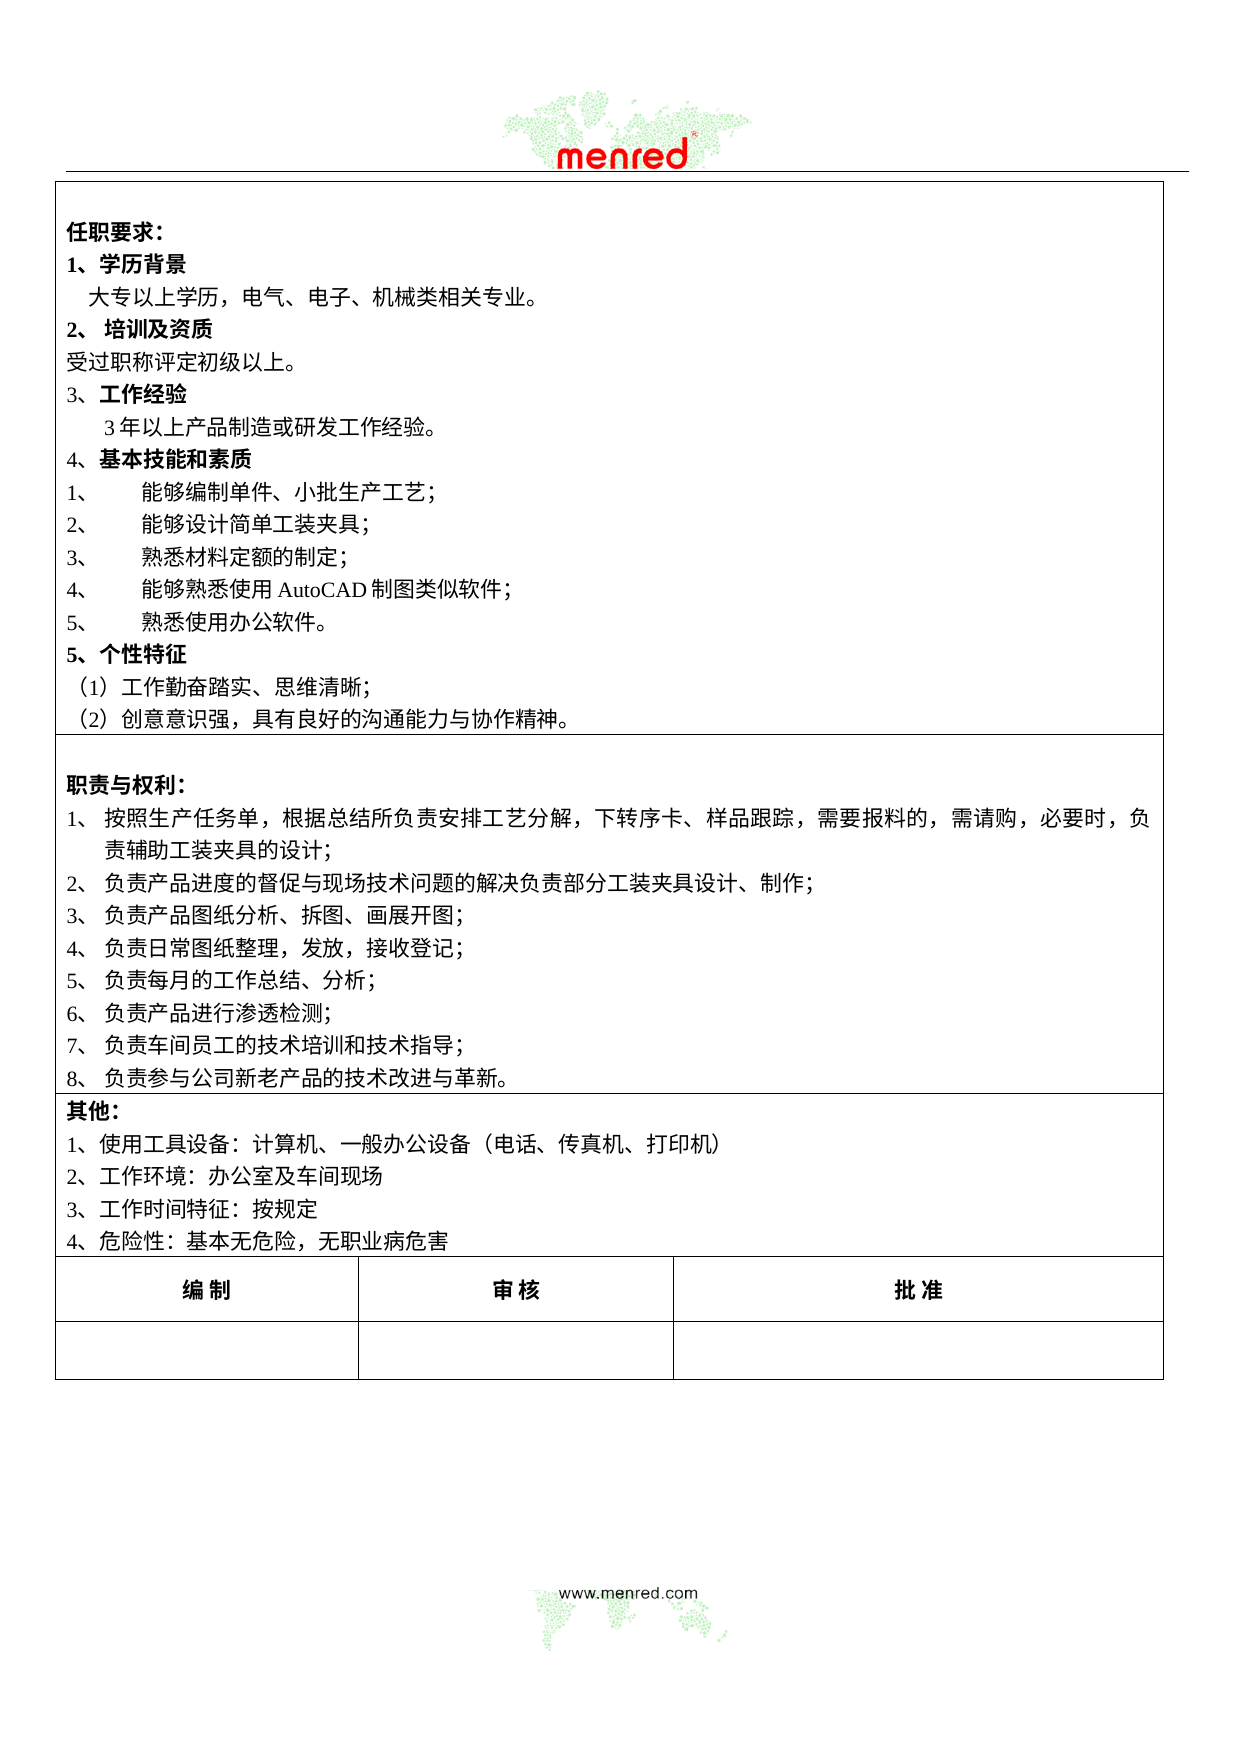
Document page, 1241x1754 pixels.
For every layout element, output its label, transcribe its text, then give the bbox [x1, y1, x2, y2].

table_cell [674, 1322, 1163, 1379]
table_cell [56, 1322, 358, 1379]
table_cell 职责与权利： 按照生产任务单，根据总结所负责安排工艺分解，下转序卡、样品跟踪，需要报料的，需请购，必要时，负责辅助工装夹具的设计； 负责产品进度的督促与现场技术问题的解决负责部分工装夹具设计、制作； 负责产品图纸分析、拆图、画展开图； 负责日常图纸整理，发放，接收登记； 负责每月的工作总结、分析； 负责产品进行渗透检测； 负责车间员工的技术培训和技术指导； 负责参与公司新老产品的技术改进与革新。 [56, 735, 1163, 1093]
table_cell 编 制 [56, 1257, 358, 1321]
picture [527, 1587, 728, 1651]
table_cell 任职要求： 1、学历背景 大专以上学历，电气、电子、机械类相关专业。 培训及资质 受过职称评定初级以上。 3、工作经验 3年以上产品制造或研发工作经验。 4、基本技能和素质 能够编制单件、小批生产工艺； 能够设计简单工装夹具； 熟悉材料定额的制定； 能够熟悉使用AutoCAD制图类似软件； 熟悉使用办公软件。 5、个性特征 （1）工作勤奋踏实、思维清晰； （2）创意意识强，具有良好的沟通能力与协作精神。 [56, 182, 1163, 734]
picture [502, 90, 753, 169]
table_cell 批 准 [674, 1257, 1163, 1321]
table_cell 其他： 1、使用工具设备：计算机、一般办公设备（电话、传真机、打印机） 2、工作环境：办公室及车间现场 3、工作时间特征：按规定 4、危险性：基本无危险，无职业病危害 [56, 1094, 1163, 1256]
table_cell [359, 1322, 673, 1379]
table_cell 审 核 [359, 1257, 673, 1321]
